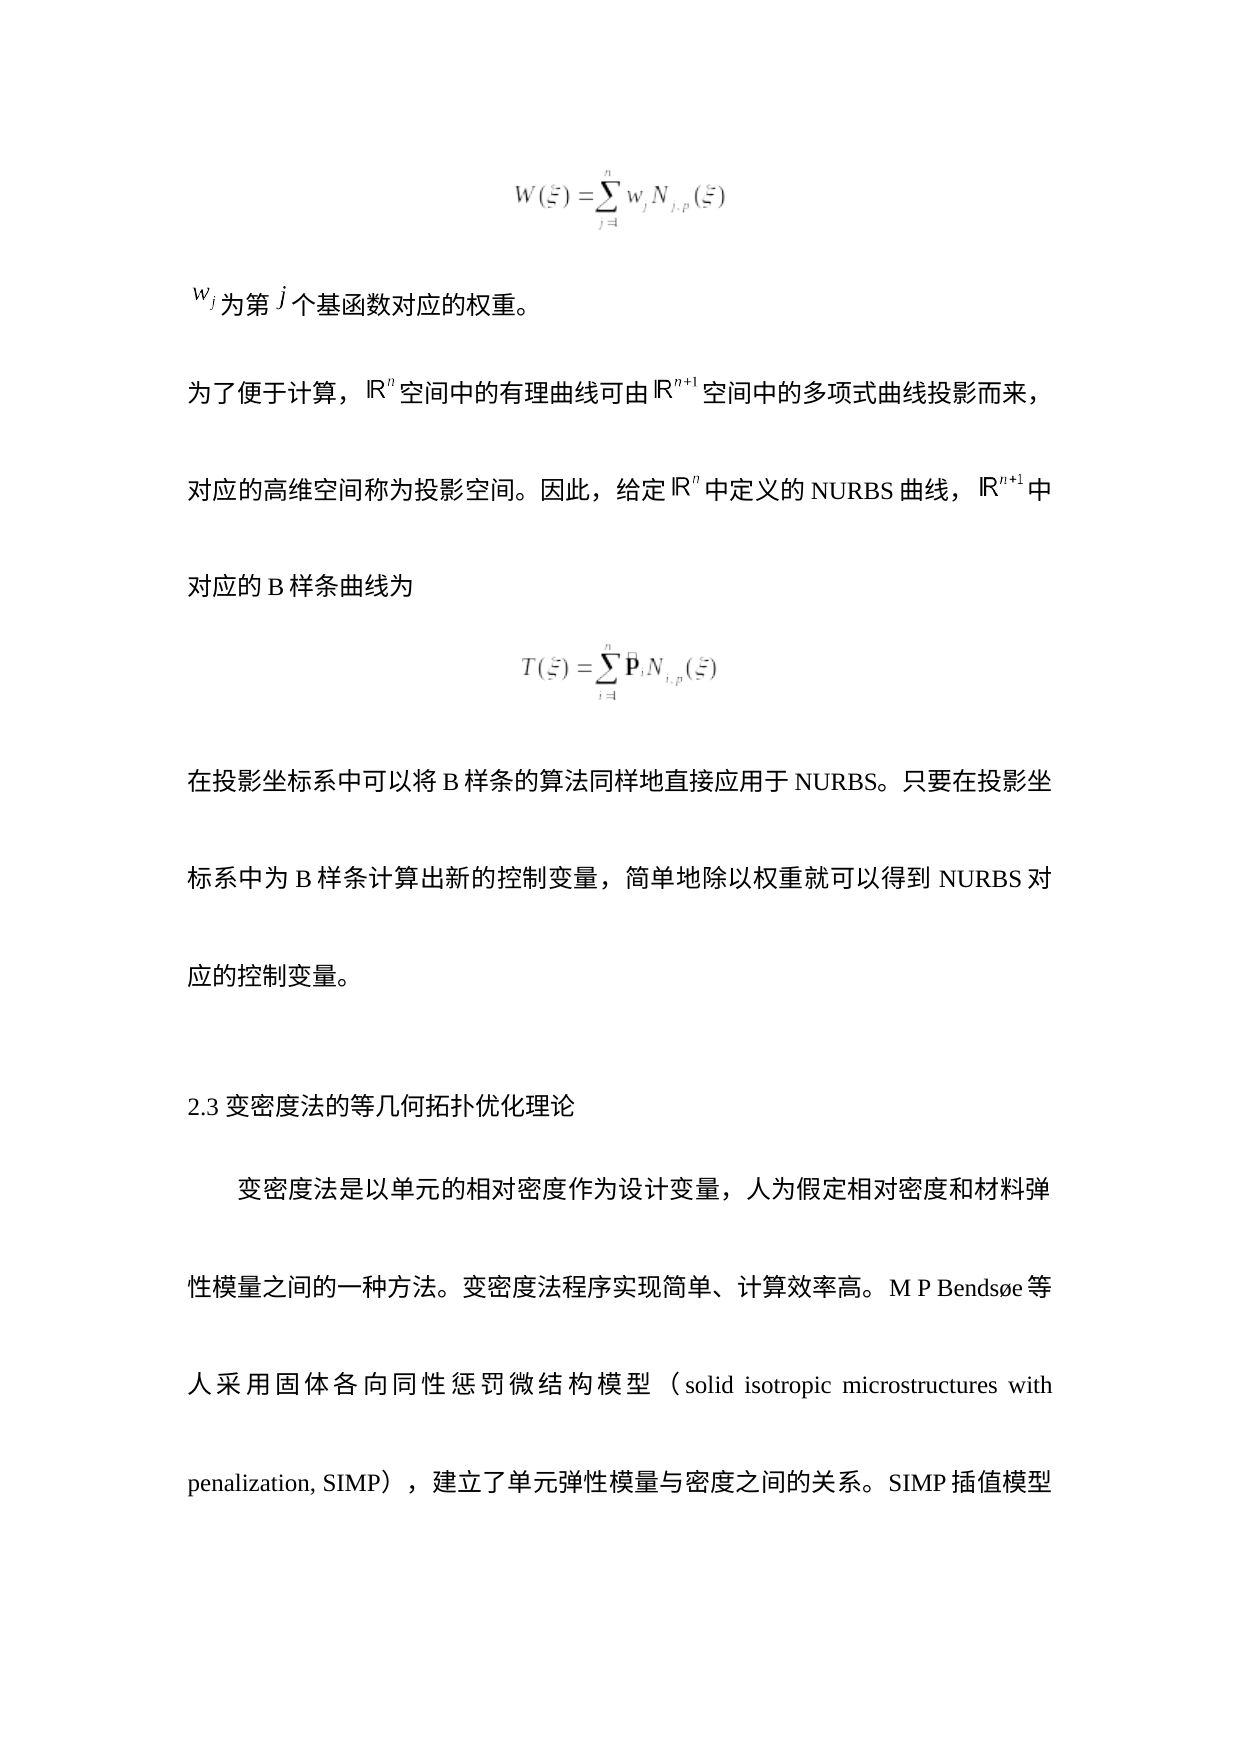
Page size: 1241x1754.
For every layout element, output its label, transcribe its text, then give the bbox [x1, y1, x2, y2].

text 2.3 变密度法的等几何拓扑优化理论 [187, 1072, 1053, 1137]
text 为了便于计算，空间中的有理曲线可由空间中的多项式曲线投影而来，对应的高维空间称为投影空间。因此，给定中定义的NURBS曲线，中对应的B样条曲线为 [187, 357, 1053, 617]
text 在投影坐标系中可以将B样条的算法同样地直接应用于NURBS。只要在投影坐标系中为B样条计算出新的控制变量，简单地除以权重就可以得到NURBS对应的控制变量。 [187, 747, 1053, 1007]
text 为第个基函数对应的权重。 [187, 274, 1053, 339]
